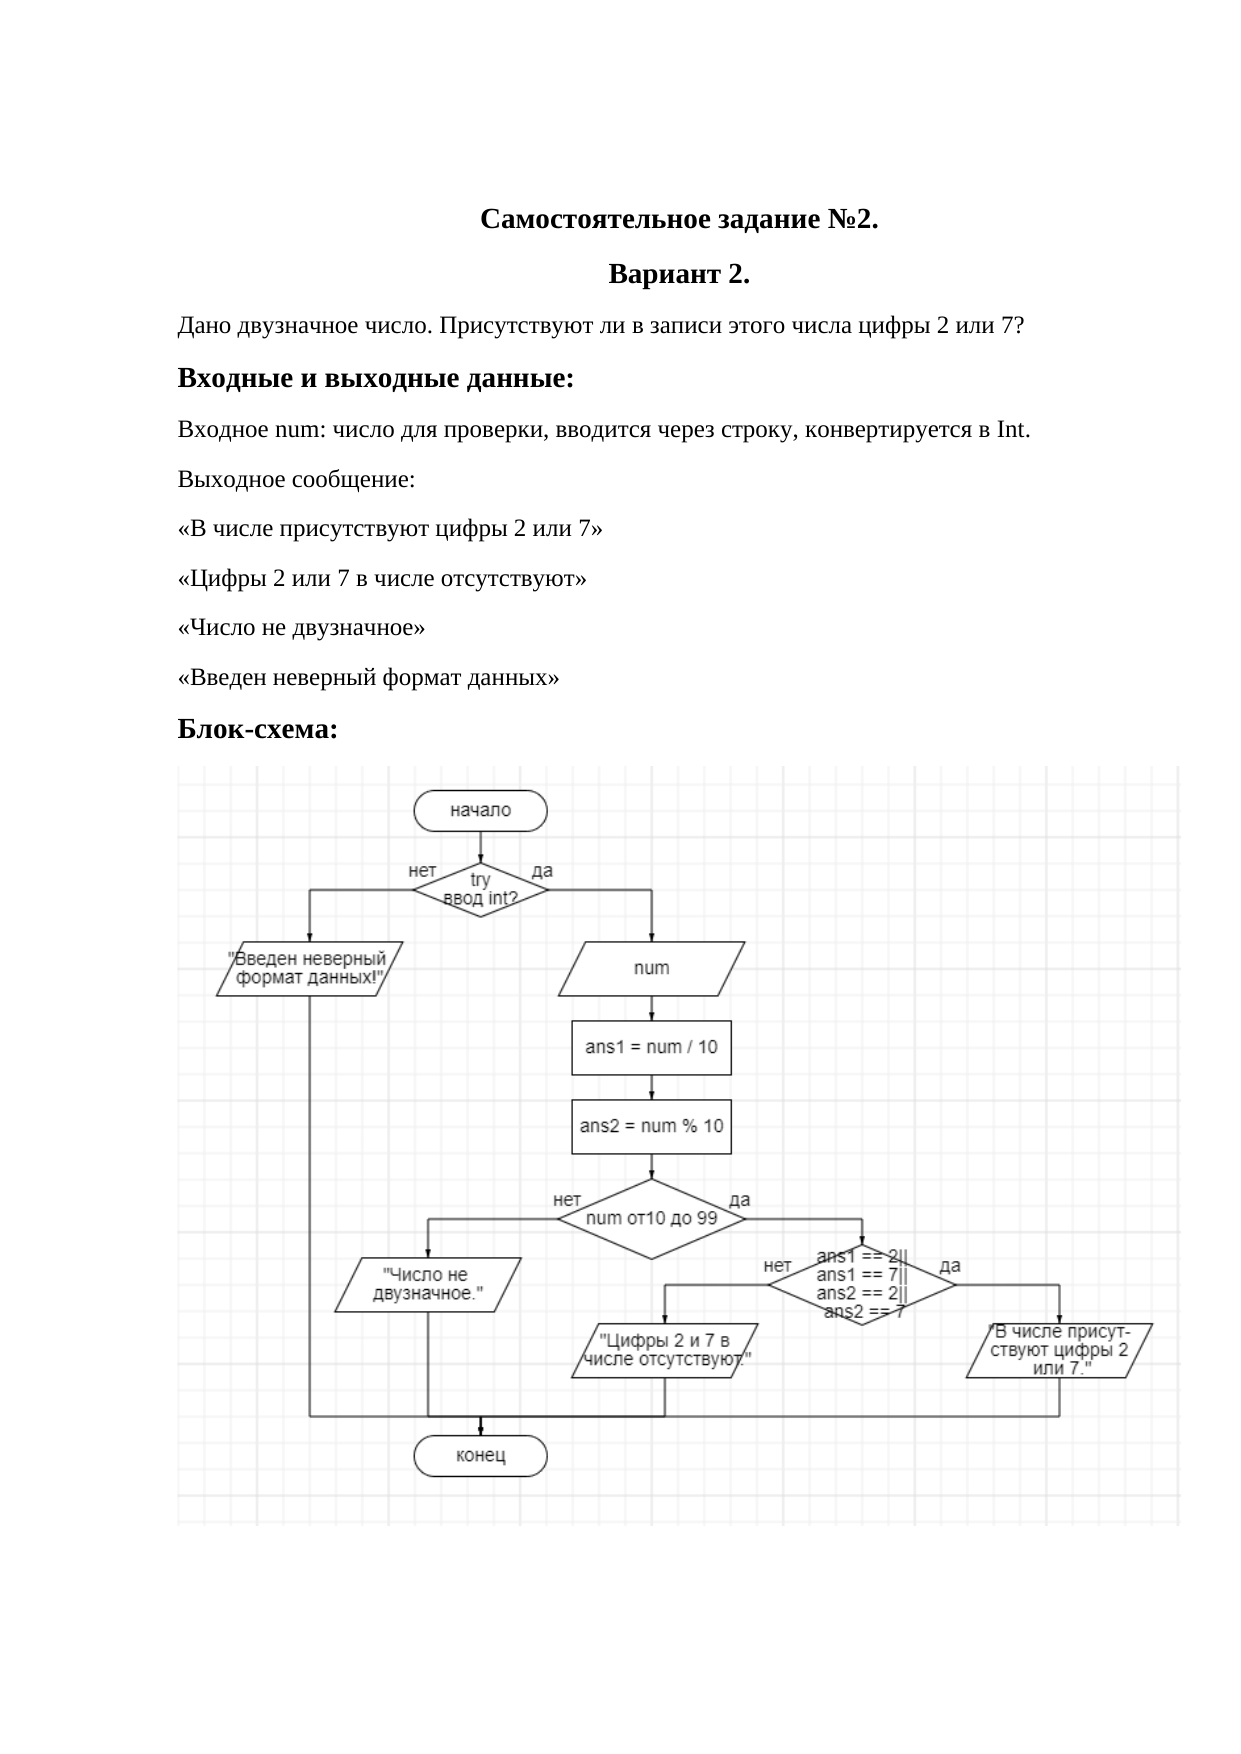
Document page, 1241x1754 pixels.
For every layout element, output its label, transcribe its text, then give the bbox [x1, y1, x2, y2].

text «Введен неверный формат данных» [177, 662, 1181, 691]
text «Цифры 2 или 7 в числе отсутствуют» [177, 563, 1181, 592]
text Выходное сообщение: [177, 464, 1181, 492]
text Входное num: число для проверки, вводится через строку, конвертируется в Int. [177, 414, 1181, 443]
picture [177, 766, 1182, 1526]
text Вариант 2. [177, 256, 1181, 289]
text Дано двузначное число. Присутствуют ли в записи этого числа цифры 2 или 7? [177, 310, 1181, 339]
text Самостоятельное задание №2. [177, 201, 1181, 235]
text «Число не двузначное» [177, 612, 1181, 641]
text Входные и выходные данные: [177, 360, 1181, 393]
text Блок-схема: [177, 712, 1181, 745]
text «В числе присутствуют цифры 2 или 7» [177, 513, 1181, 542]
